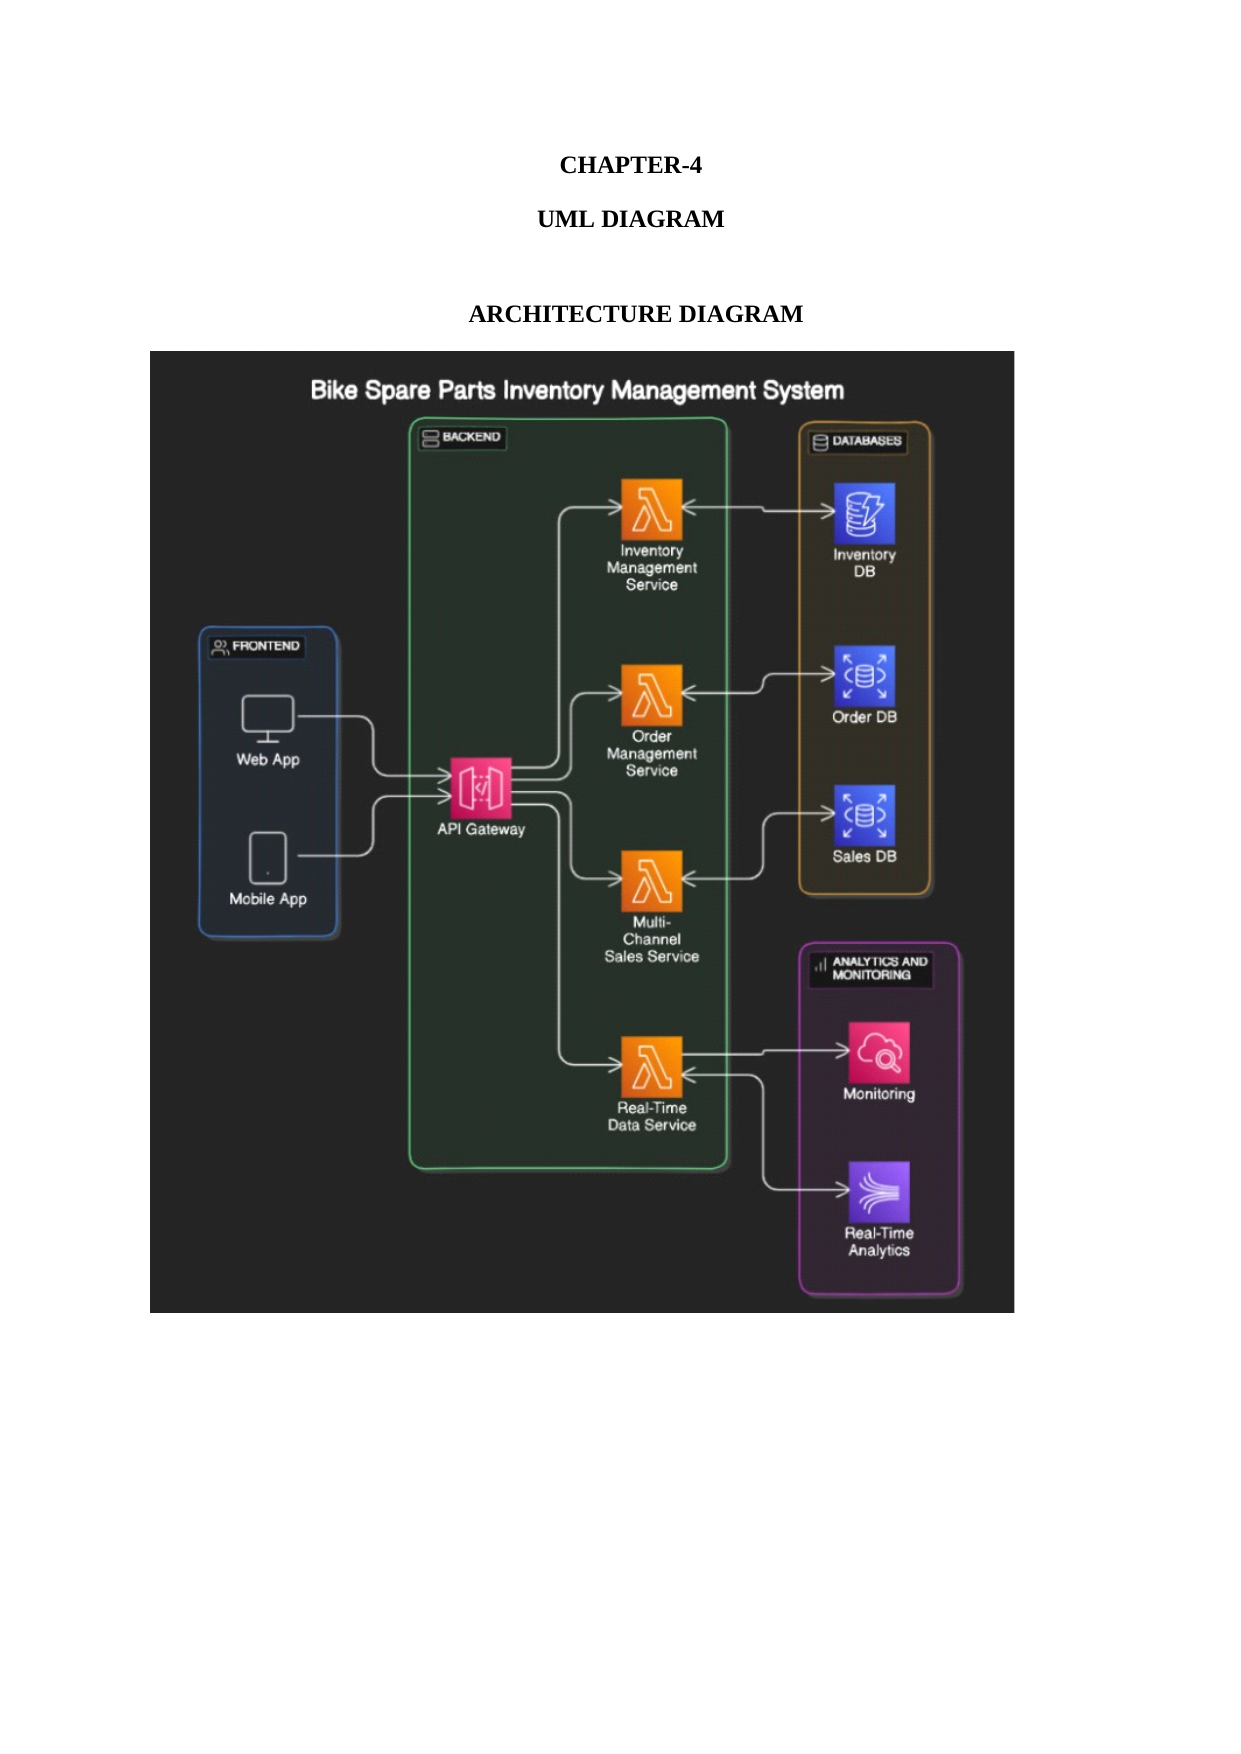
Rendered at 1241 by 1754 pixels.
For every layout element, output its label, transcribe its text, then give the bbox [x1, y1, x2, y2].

text ARCHITECTURE DIAGRAM [182, 299, 1090, 327]
text CHAPTER-4 [529, 150, 732, 179]
text UML DIAGRAM [529, 204, 732, 232]
picture [150, 351, 1015, 1313]
